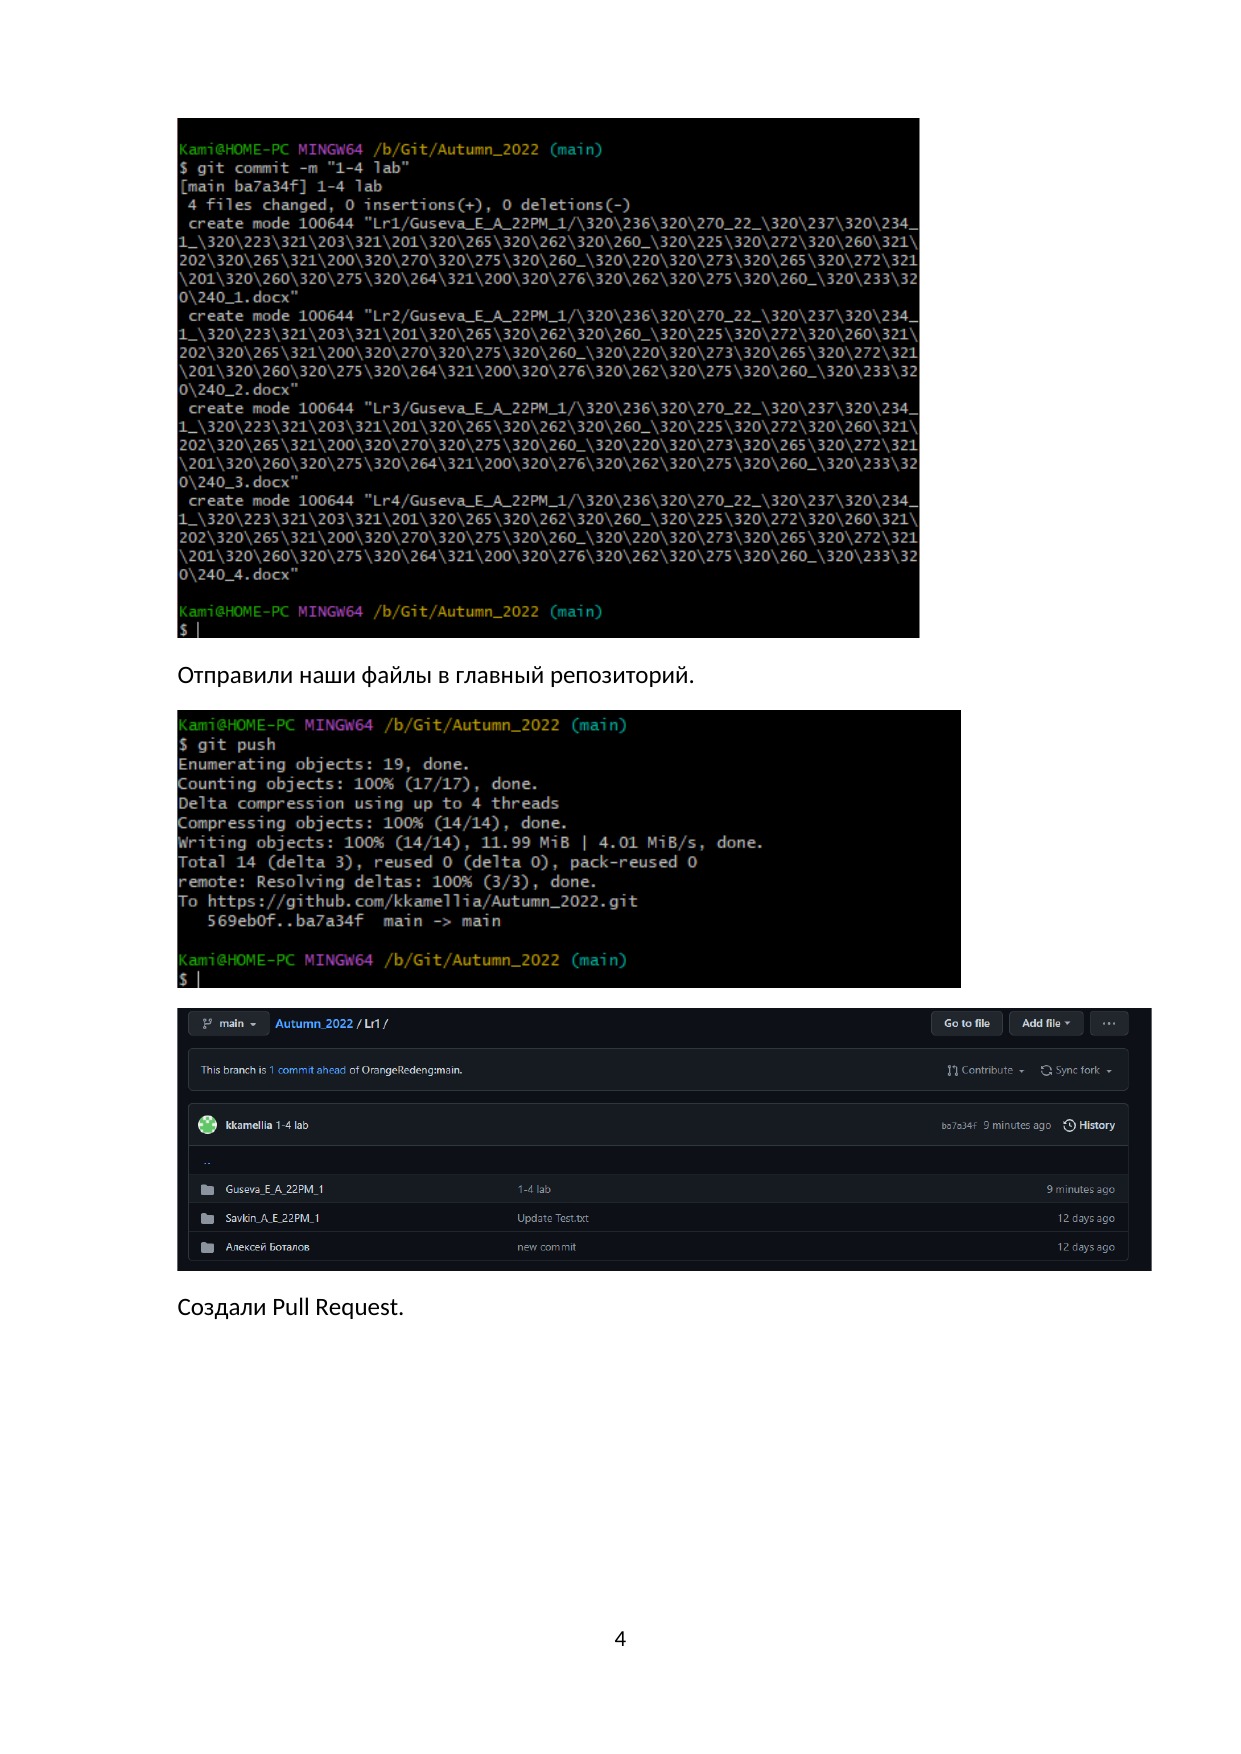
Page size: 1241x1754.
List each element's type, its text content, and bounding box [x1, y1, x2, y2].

text Создали Pull Request. [177, 1291, 1152, 1322]
picture [177, 710, 961, 988]
picture [177, 118, 920, 638]
text Отправили наши файлы в главный репозиторий. [177, 659, 1152, 689]
picture [177, 1008, 1152, 1271]
